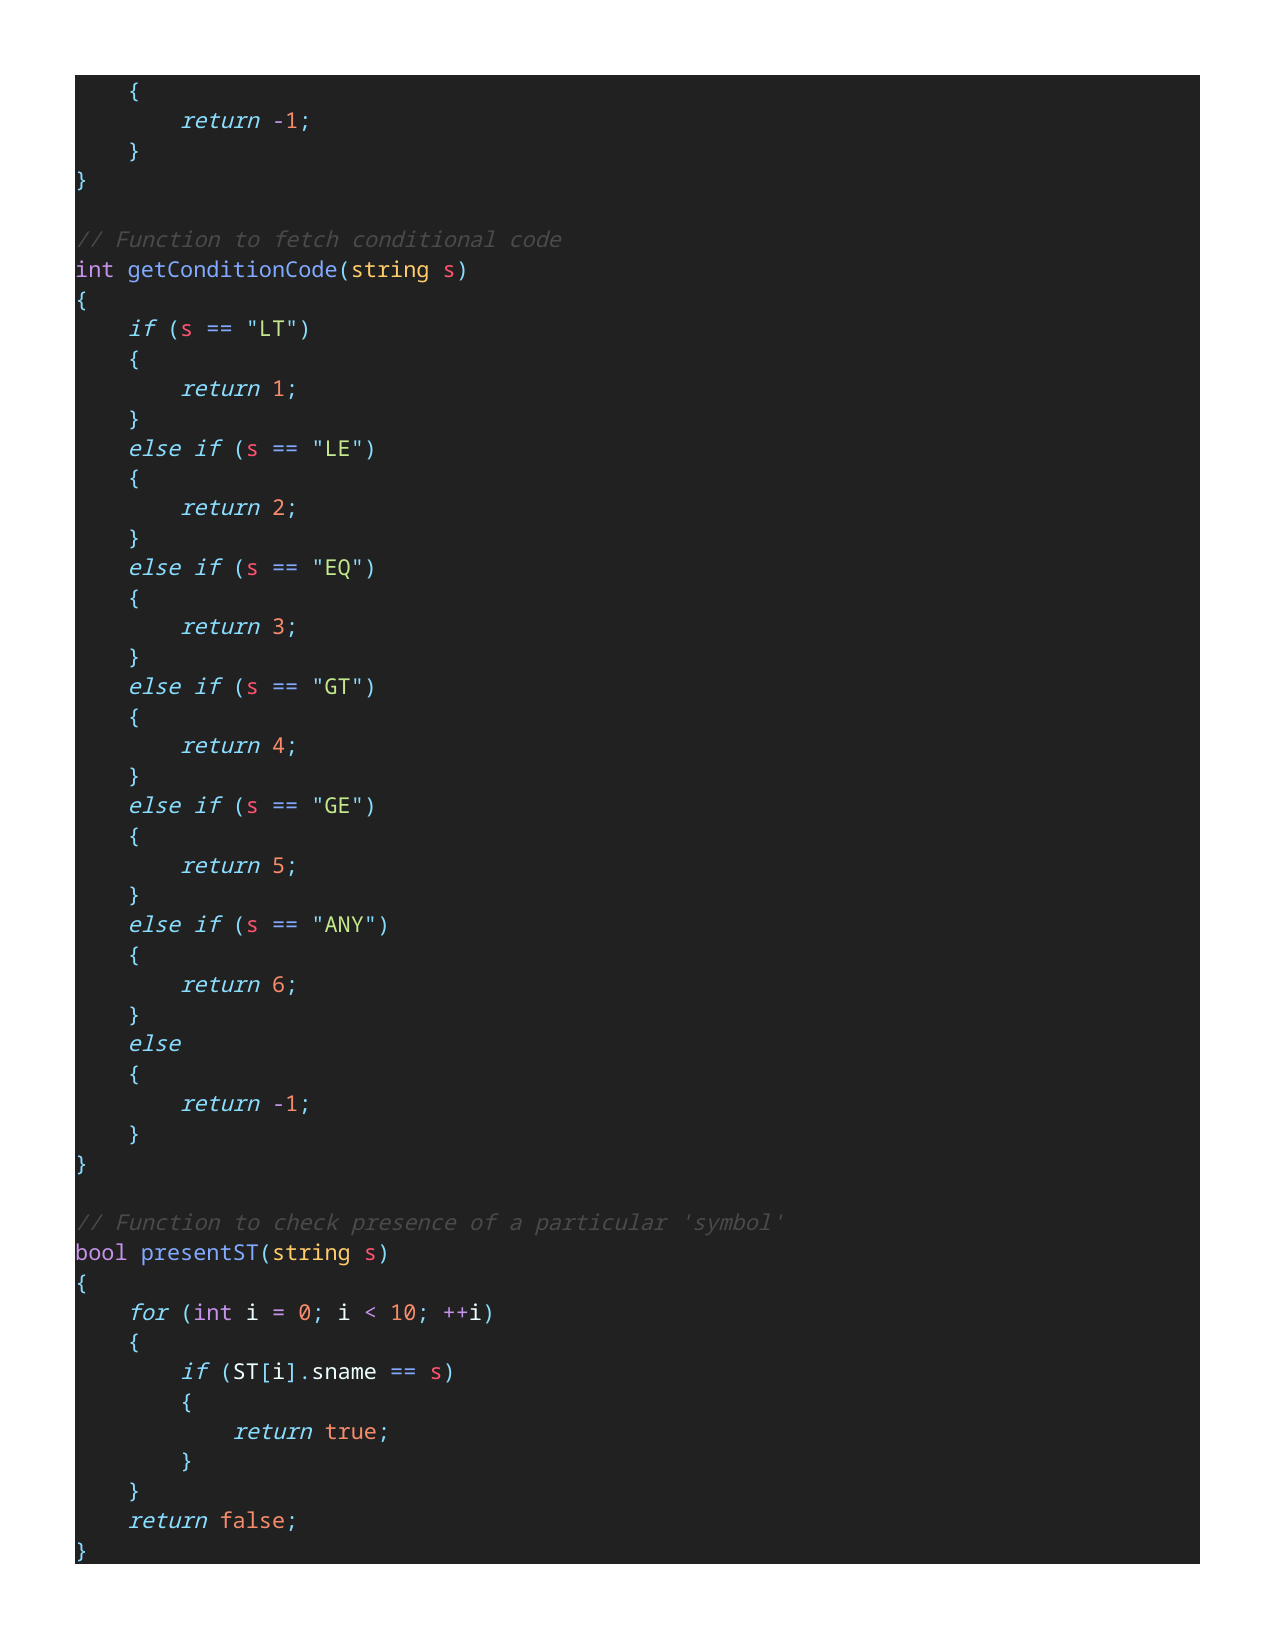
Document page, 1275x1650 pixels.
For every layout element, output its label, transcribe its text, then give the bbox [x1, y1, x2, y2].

text else [75, 1028, 1200, 1058]
text { [75, 581, 1200, 611]
text else if (s == "GT") [75, 671, 1200, 701]
text if (s == "LT") [75, 313, 1200, 343]
text return -1; [75, 105, 1200, 134]
text } [75, 1147, 1200, 1177]
text { [75, 1058, 1200, 1088]
text } [75, 998, 1200, 1028]
text else if (s == "ANY") [75, 909, 1200, 939]
text { [75, 1386, 1200, 1416]
text { [75, 1267, 1200, 1296]
text { [75, 75, 1200, 105]
text } [75, 1535, 1200, 1564]
text return 6; [75, 969, 1200, 998]
text } [75, 1475, 1200, 1505]
text return 2; [75, 492, 1200, 522]
text } [75, 641, 1200, 671]
text { [75, 820, 1200, 849]
text { [75, 939, 1200, 969]
text } [75, 1445, 1200, 1475]
text return 1; [75, 373, 1200, 403]
text else if (s == "LE") [75, 432, 1200, 462]
text for (int i = 0; i < 10; ++i) [75, 1296, 1200, 1326]
text } [75, 522, 1200, 552]
text return true; [75, 1416, 1200, 1445]
text if (ST[i].sname == s) [75, 1356, 1200, 1386]
text int getConditionCode(string s) [75, 254, 1200, 283]
text // Function to check presence of a particular 'symbol' [75, 1207, 1200, 1237]
text } [75, 760, 1200, 790]
text } [75, 164, 1200, 194]
text // Function to fetch conditional code [75, 224, 1200, 254]
text } [75, 879, 1200, 909]
text return 5; [75, 849, 1200, 879]
text } [75, 134, 1200, 164]
text { [75, 701, 1200, 730]
text { [75, 283, 1200, 313]
text return 4; [75, 730, 1200, 760]
text { [75, 462, 1200, 492]
text else if (s == "GE") [75, 790, 1200, 820]
text } [75, 1118, 1200, 1147]
text bool presentST(string s) [75, 1237, 1200, 1267]
text { [75, 1326, 1200, 1356]
text return 3; [75, 611, 1200, 641]
text return false; [75, 1505, 1200, 1535]
text return -1; [75, 1088, 1200, 1118]
text else if (s == "EQ") [75, 552, 1200, 581]
text } [75, 403, 1200, 432]
text { [75, 343, 1200, 373]
